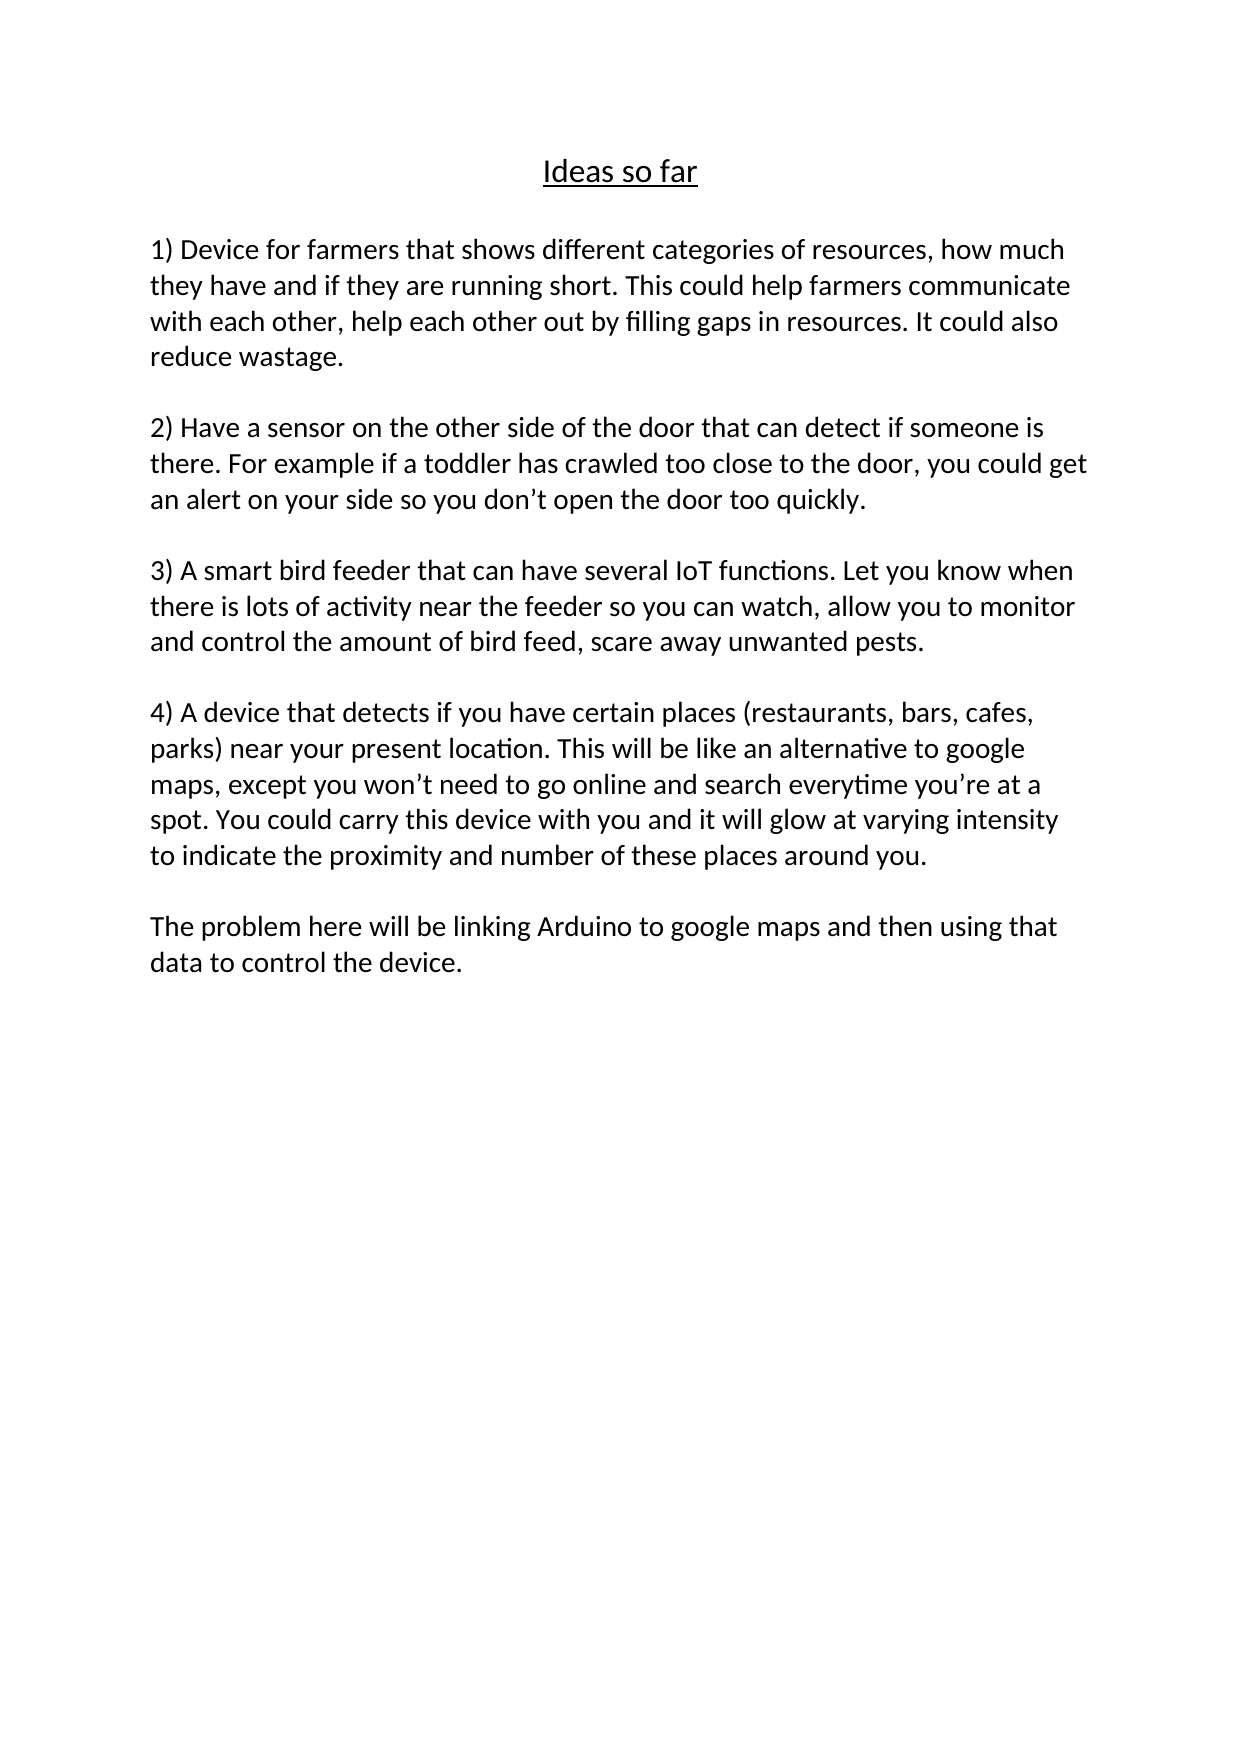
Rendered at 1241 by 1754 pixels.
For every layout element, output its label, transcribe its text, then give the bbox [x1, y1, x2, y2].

text The problem here will be linking Arduino to google maps and then using that data to control the device. [150, 908, 1090, 979]
text 4) A device that detects if you have certain places (restaurants, bars, cafes, parks) near your present location. This will be like an alternative to google maps, except you won’t need to go online and search everytime you’re at a spot. You could carry this device with you and it will glow at varying intensity to indicate the proximity and number of these places around you. [150, 694, 1090, 873]
text 2) Have a sensor on the other side of the door that can detect if someone is there. For example if a toddler has crawled too close to the door, you could get an alert on your side so you don’t open the door too quickly. [150, 409, 1090, 516]
text 3) A smart bird feeder that can have several IoT functions. Let you know when there is lots of activity near the feeder so you can watch, allow you to monitor and control the amount of bird feed, scare away unwanted pests. [150, 552, 1090, 659]
text Ideas so far [150, 150, 1090, 191]
text 1) Device for farmers that shows different categories of resources, how much they have and if they are running short. This could help farmers communicate with each other, help each other out by filling gaps in resources. It could also reduce wastage. [150, 231, 1090, 374]
